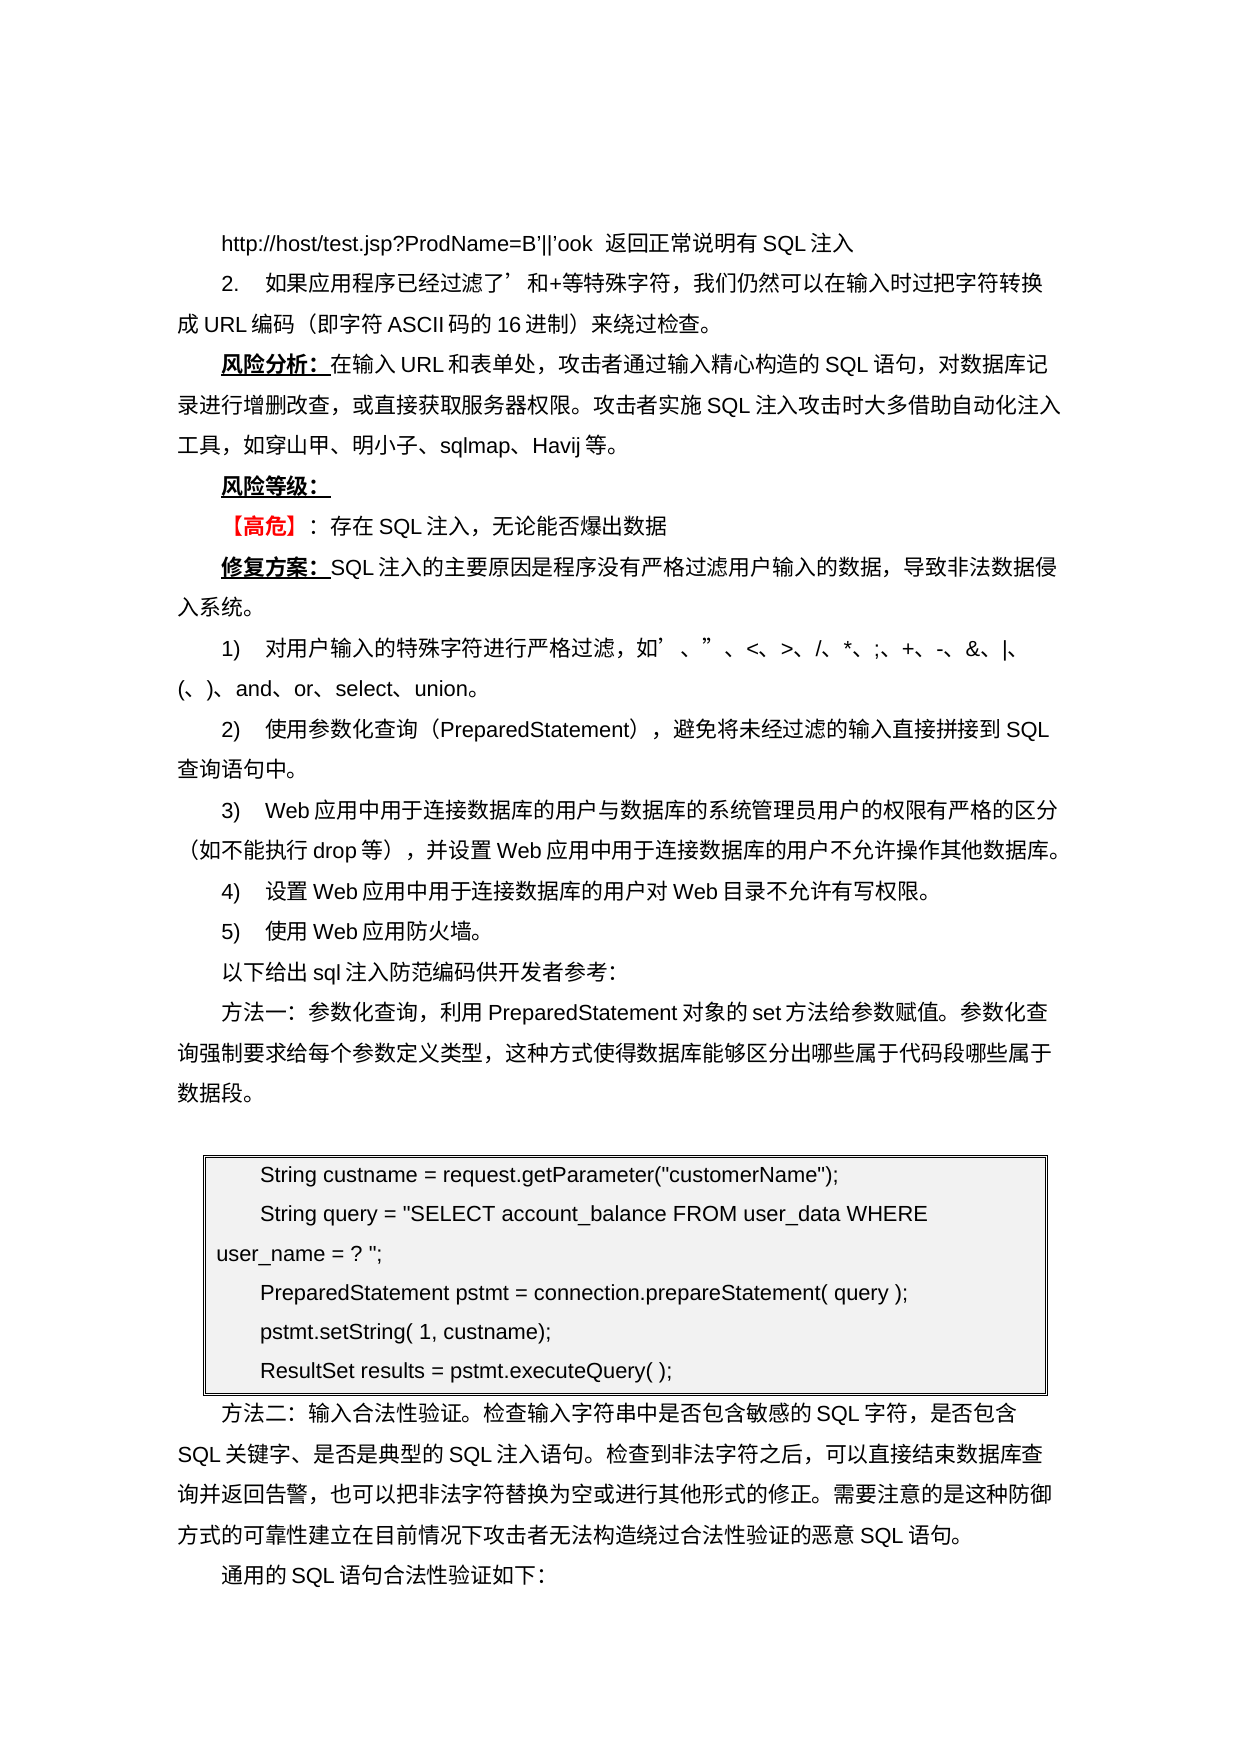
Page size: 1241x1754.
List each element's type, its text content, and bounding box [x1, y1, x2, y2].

list 使用参数化查询（PreparedStatement），避免将未经过滤的输入直接拼接到SQL查询语句中。 [177, 711, 1063, 784]
text http://host/test.jsp?ProdName=B’||’ook 返回正常说明有SQL注入 [177, 225, 1063, 258]
text 风险等级： [177, 468, 1063, 501]
text 方法一：参数化查询，利用PreparedStatement对象的set方法给参数赋值。参数化查询强制要求给每个参数定义类型，这种方式使得数据库能够区分出哪些属于代码段哪些属于数据段。 [177, 995, 1063, 1108]
text 风险分析：在输入URL和表单处，攻击者通过输入精心构造的SQL语句，对数据库记录进行增删改查，或直接获取服务器权限。攻击者实施SQL注入攻击时大多借助自动化注入工具，如穿山甲、明小子、sqlmap、Havij等。 [177, 347, 1063, 461]
table_header String custname = request.getParameter("customerName"); String query = "SELECT account_balance FROM user_data WHERE user_name = ? "; PreparedStatement pstmt = connection.prepareStatement( query ); pstmt.setString( 1, custname); ResultSet results = pstmt.executeQuery( ); [206, 1158, 1045, 1393]
text 方法二：输入合法性验证。检查输入字符串中是否包含敏感的SQL字符，是否包含SQL关键字、是否是典型的SQL注入语句。检查到非法字符之后，可以直接结束数据库查询并返回告警，也可以把非法字符替换为空或进行其他形式的修正。需要注意的是这种防御方式的可靠性建立在目前情况下攻击者无法构造绕过合法性验证的恶意SQL语句。 [177, 1396, 1063, 1550]
list 如果应用程序已经过滤了’和+等特殊字符，我们仍然可以在输入时过把字符转换成URL编码（即字符ASCII码的16进制）来绕过检查。 [177, 266, 1063, 339]
list Web应用中用于连接数据库的用户与数据库的系统管理员用户的权限有严格的区分（如不能执行drop等），并设置Web应用中用于连接数据库的用户不允许操作其他数据库。 [177, 792, 1063, 866]
text 通用的SQL语句合法性验证如下： [177, 1558, 1063, 1591]
list 设置Web应用中用于连接数据库的用户对Web目录不允许有写权限。 [177, 873, 1063, 906]
list 使用Web应用防火墙。 [177, 914, 1063, 946]
list 对用户输入的特殊字符进行严格过滤，如’、”、<、>、/、*、;、+、-、&、|、(、)、and、or、select、union。 [177, 630, 1063, 703]
text 修复方案：SQL注入的主要原因是程序没有严格过滤用户输入的数据，导致非法数据侵入系统。 [177, 549, 1063, 622]
text 【高危】：存在SQL注入，无论能否爆出数据 [177, 509, 1063, 541]
text 以下给出sql注入防范编码供开发者参考： [177, 954, 1063, 987]
